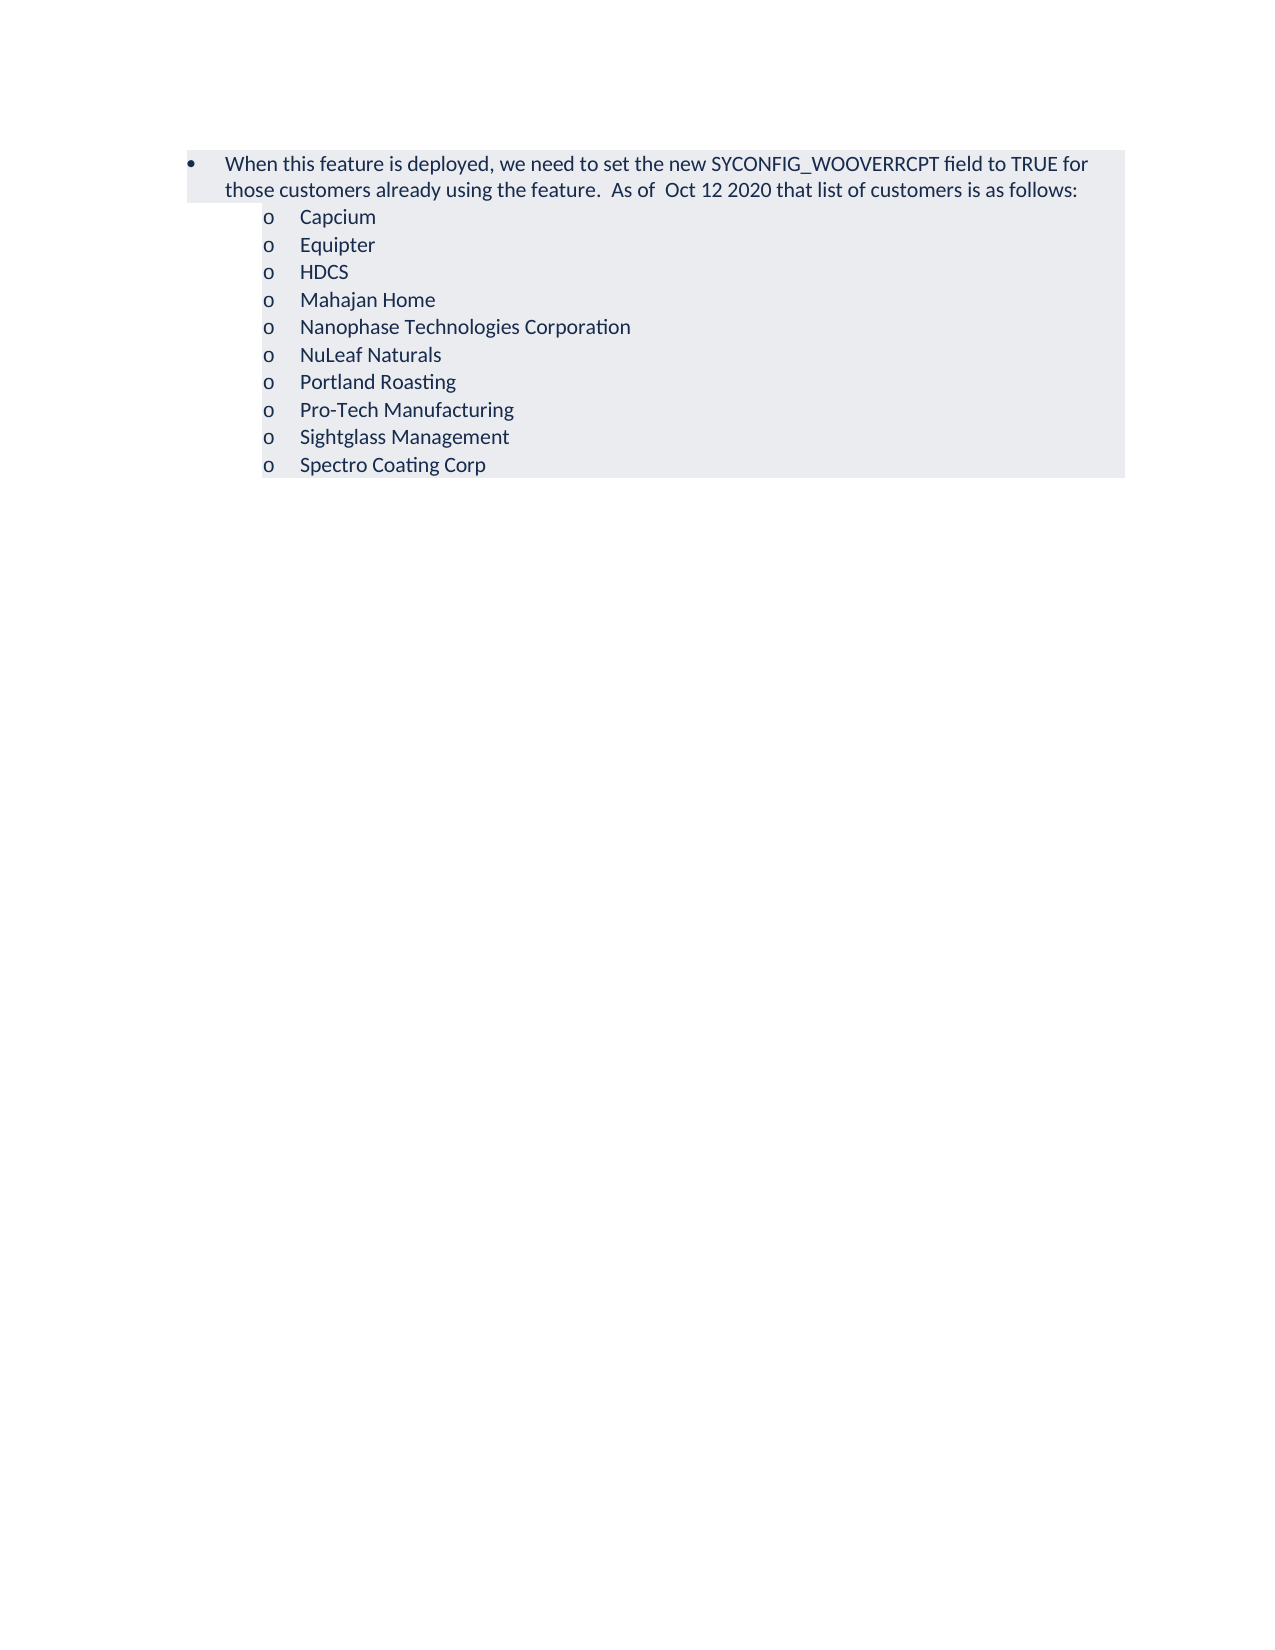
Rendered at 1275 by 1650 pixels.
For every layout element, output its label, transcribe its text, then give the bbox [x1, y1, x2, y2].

list NuLeaf Naturals [262, 341, 1125, 368]
list Equipter [262, 231, 1125, 258]
list HDCS [262, 258, 1125, 286]
list Portland Roasting [262, 368, 1125, 396]
list Spectro Coating Corp [262, 451, 1125, 478]
list Sightglass Management [262, 423, 1125, 451]
list Pro-Tech Manufacturing [262, 396, 1125, 423]
list Nanophase Technologies Corporation [262, 313, 1125, 341]
list Mahajan Home [262, 286, 1125, 313]
list Capcium [262, 203, 1125, 231]
list When this feature is deployed, we need to set the new SYCONFIG_WOOVERRCPT field to TRUE for those customers already using the feature. As of Oct 12 2020 that list of customers is as follows: [187, 150, 1125, 203]
